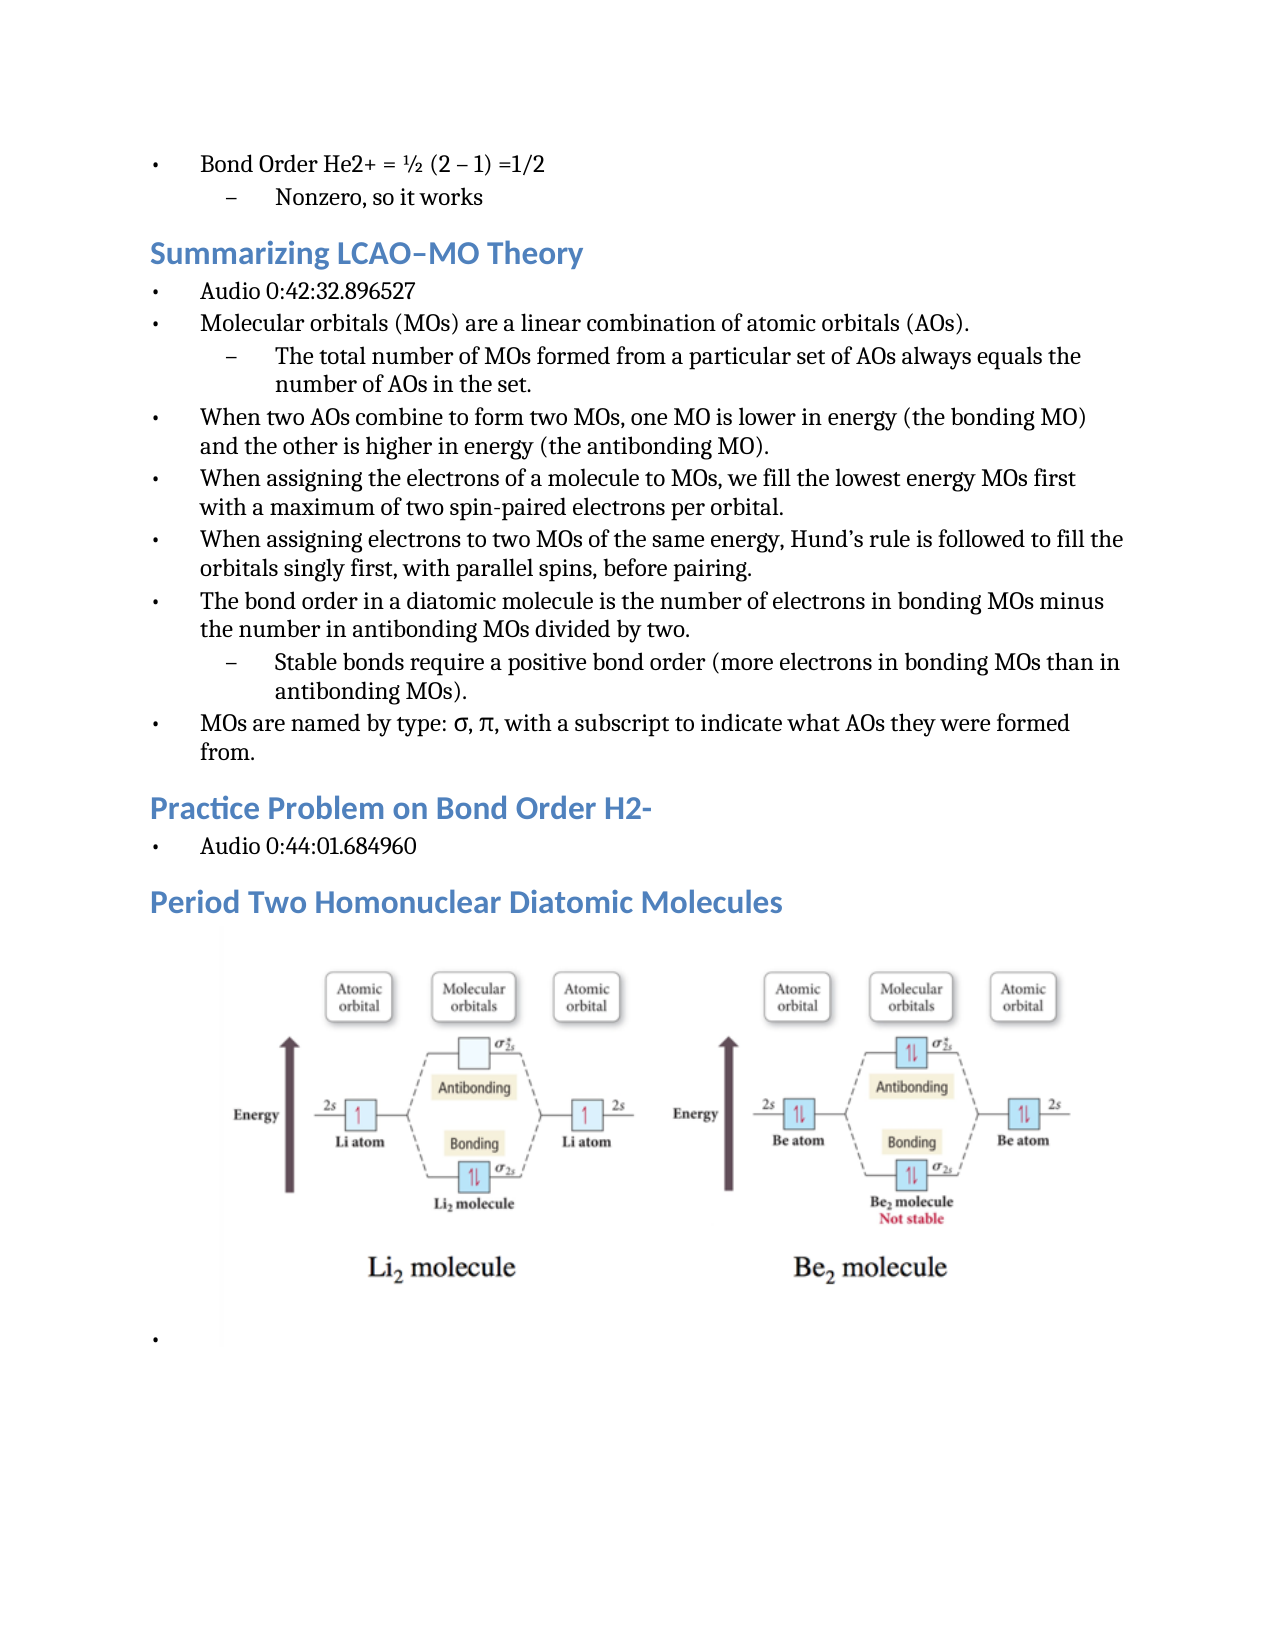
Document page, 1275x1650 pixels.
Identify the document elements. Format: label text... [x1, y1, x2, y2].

list The bond order in a diatomic molecule is the number of electrons in bonding MOs minus the number in antibonding MOs divided by two. [150, 587, 1125, 644]
picture [218, 926, 1094, 1347]
list Audio 0:44:01.684960 [150, 832, 1125, 861]
list When two AOs combine to form two MOs, one MO is lower in energy (the bonding MO) and the other is higher in energy (the antibonding MO). [150, 403, 1125, 460]
subtitle Practice Problem on Bond Order H2- [150, 787, 1125, 828]
list Bond Order He2+ = ½ (2 – 1) =1/2 [150, 150, 1125, 179]
list The total number of MOs formed from a particular set of AOs always equals the number of AOs in the set. [225, 342, 1125, 399]
list Audio 0:42:32.896527 [150, 277, 1125, 305]
list When assigning electrons to two MOs of the same energy, Hund’s rule is followed to fill the orbitals singly first, with parallel spins, before pairing. [150, 525, 1125, 583]
list Nonzero, so it works [225, 182, 1125, 211]
list MOs are named by type: σ, π, with a subscript to indicate what AOs they were formed from. [150, 709, 1125, 767]
list Stable bonds require a positive bond order (more electrons in bonding MOs than in antibonding MOs). [225, 648, 1125, 705]
subtitle Period Two Homonuclear Diatomic Molecules [150, 881, 1125, 922]
list When assigning the electrons of a molecule to MOs, we fill the lowest energy MOs first with a maximum of two spin-paired electrons per orbital. [150, 464, 1125, 522]
subtitle Summarizing LCAO–MO Theory [150, 232, 1125, 273]
list Molecular orbitals (MOs) are a linear combination of atomic orbitals (AOs). [150, 309, 1125, 338]
